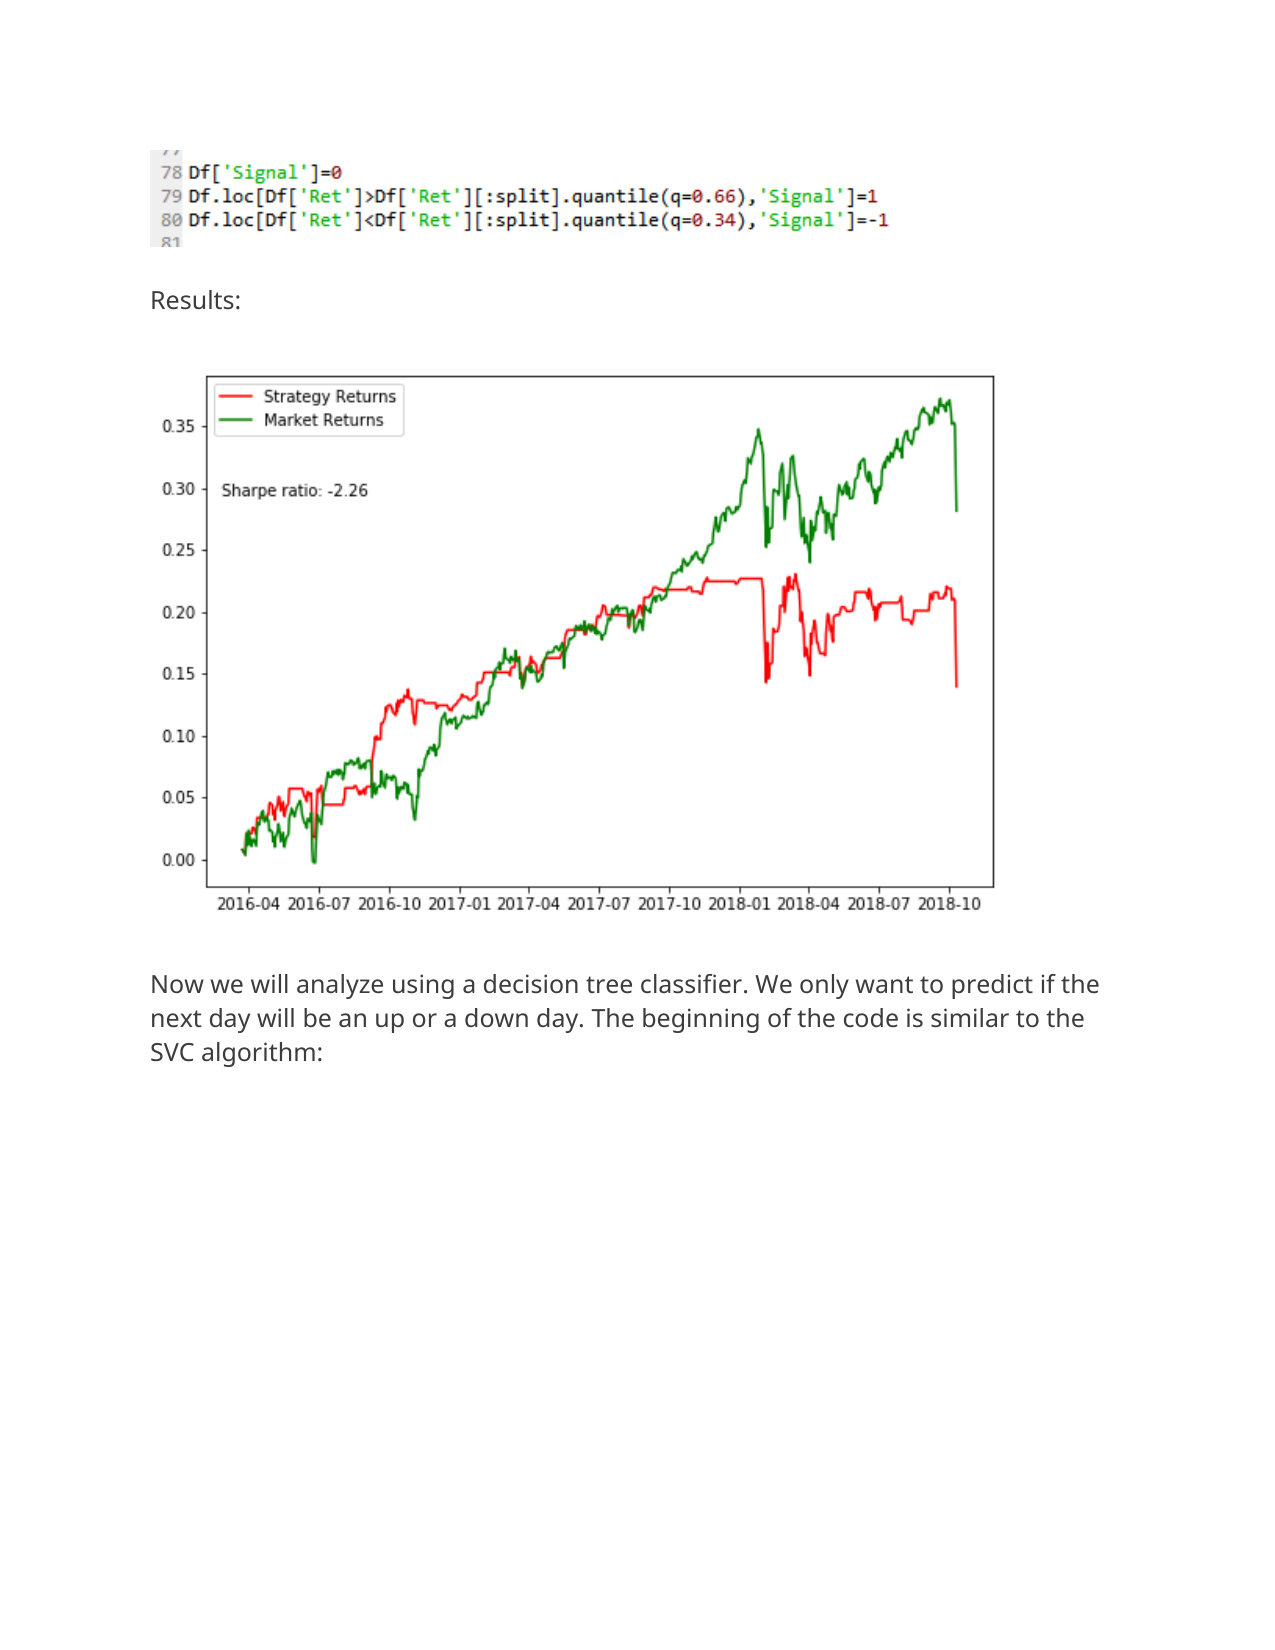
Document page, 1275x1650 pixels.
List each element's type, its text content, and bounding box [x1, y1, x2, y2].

picture [150, 150, 919, 247]
text Results: [150, 282, 1125, 316]
picture [150, 351, 1018, 932]
text Now we will analyze using a decision tree classifier. We only want to predict if the next day will be an up or a down day. The beginning of the code is similar to the SVC algorithm: [150, 967, 1125, 1069]
